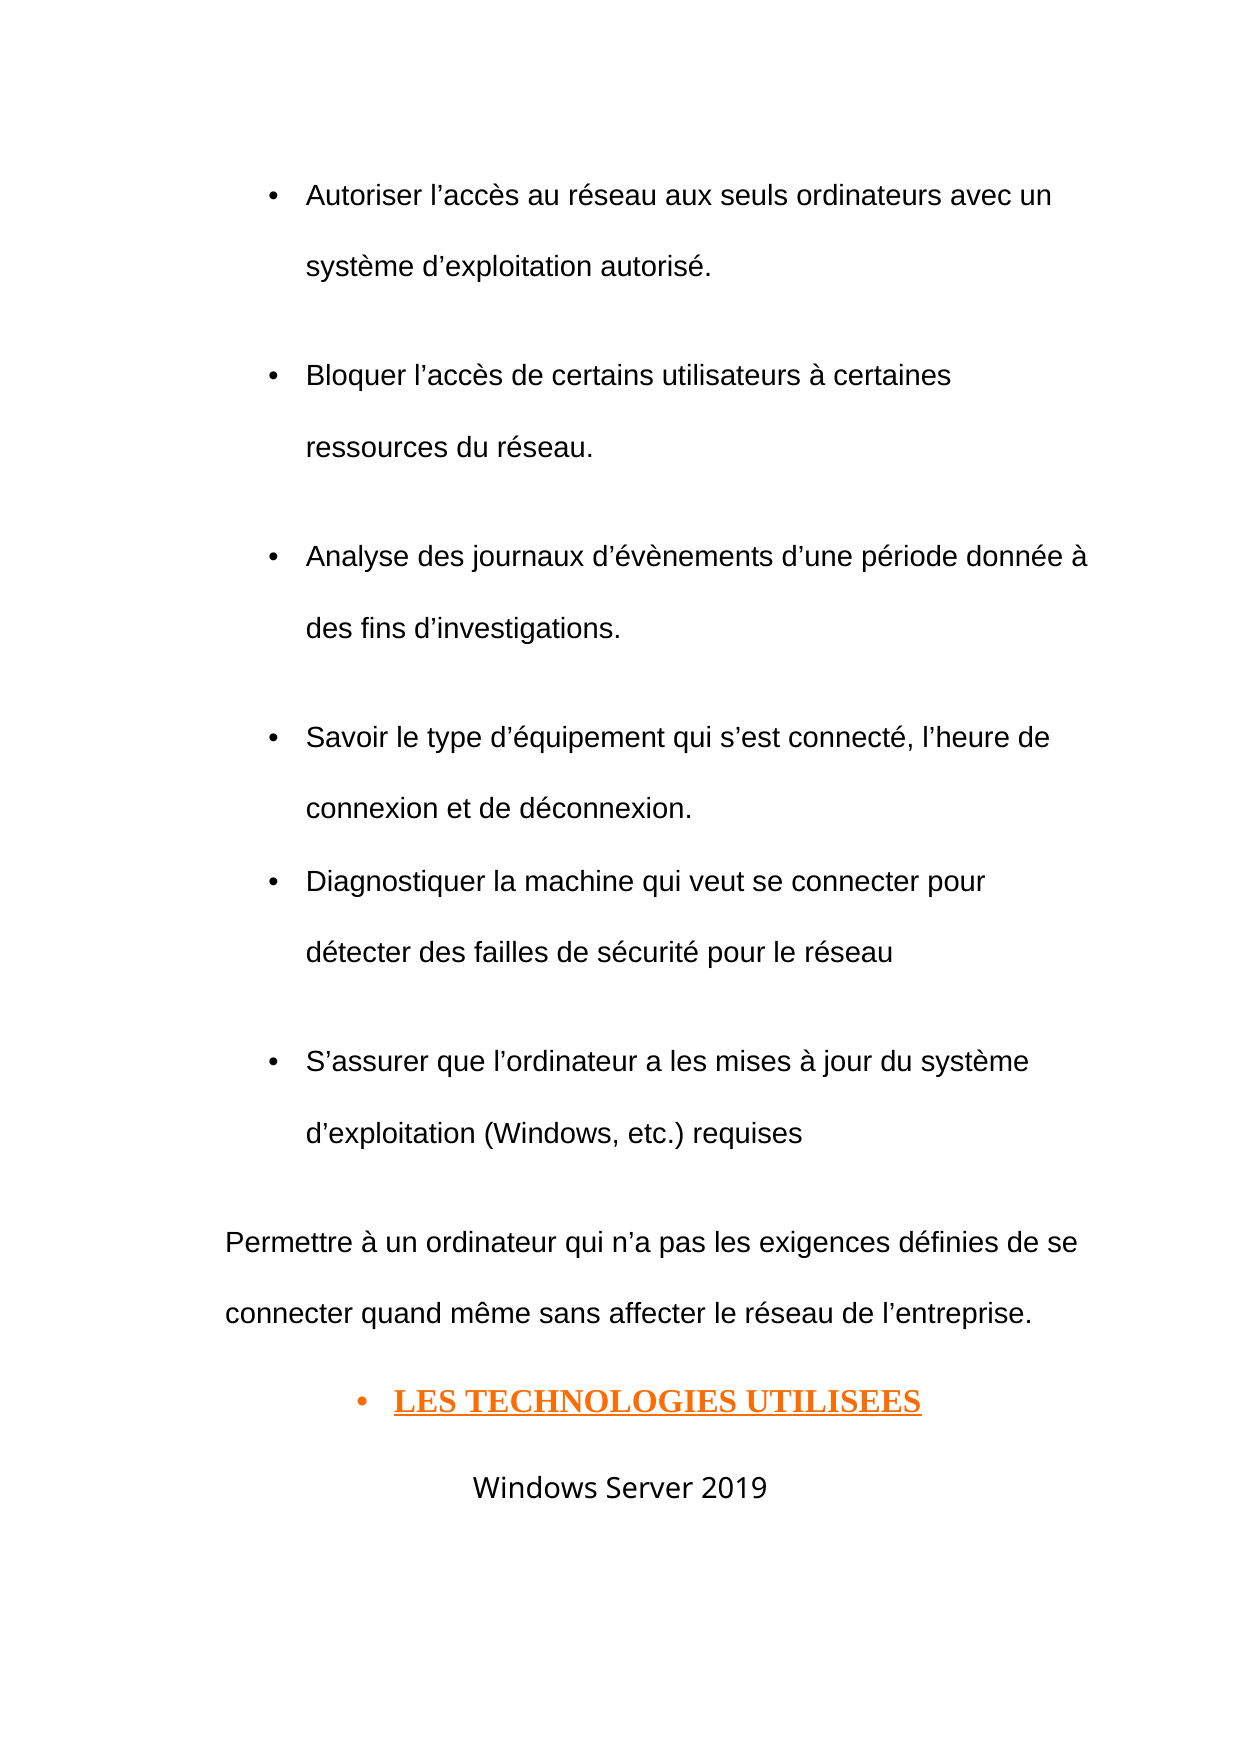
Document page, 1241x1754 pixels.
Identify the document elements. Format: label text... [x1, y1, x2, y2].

list Diagnostiquer la machine qui veut se connecter pour détecter des failles de sécurité pour le réseau [268, 848, 1090, 984]
text Permettre à un ordinateur qui n’a pas les exigences définies de se connecter quand même sans affecter le réseau de l’entreprise. [225, 1209, 1090, 1345]
list S’assurer que l’ordinateur a les mises à jour du système d’exploitation (Windows, etc.) requises [268, 1028, 1090, 1165]
text Windows Server 2019 [150, 1455, 1090, 1520]
list LES TECHNOLOGIES UTILISEES [187, 1367, 1090, 1432]
list Autoriser l’accès au réseau aux seuls ordinateurs avec un système d’exploitation autorisé. [268, 162, 1090, 298]
list Bloquer l’accès de certains utilisateurs à certaines ressources du réseau. [268, 343, 1090, 479]
list Savoir le type d’équipement qui s’est connecté, l’heure de connexion et de déconnexion. [268, 704, 1090, 840]
list Analyse des journaux d’évènements d’une période donnée à des fins d’investigations. [268, 523, 1090, 660]
